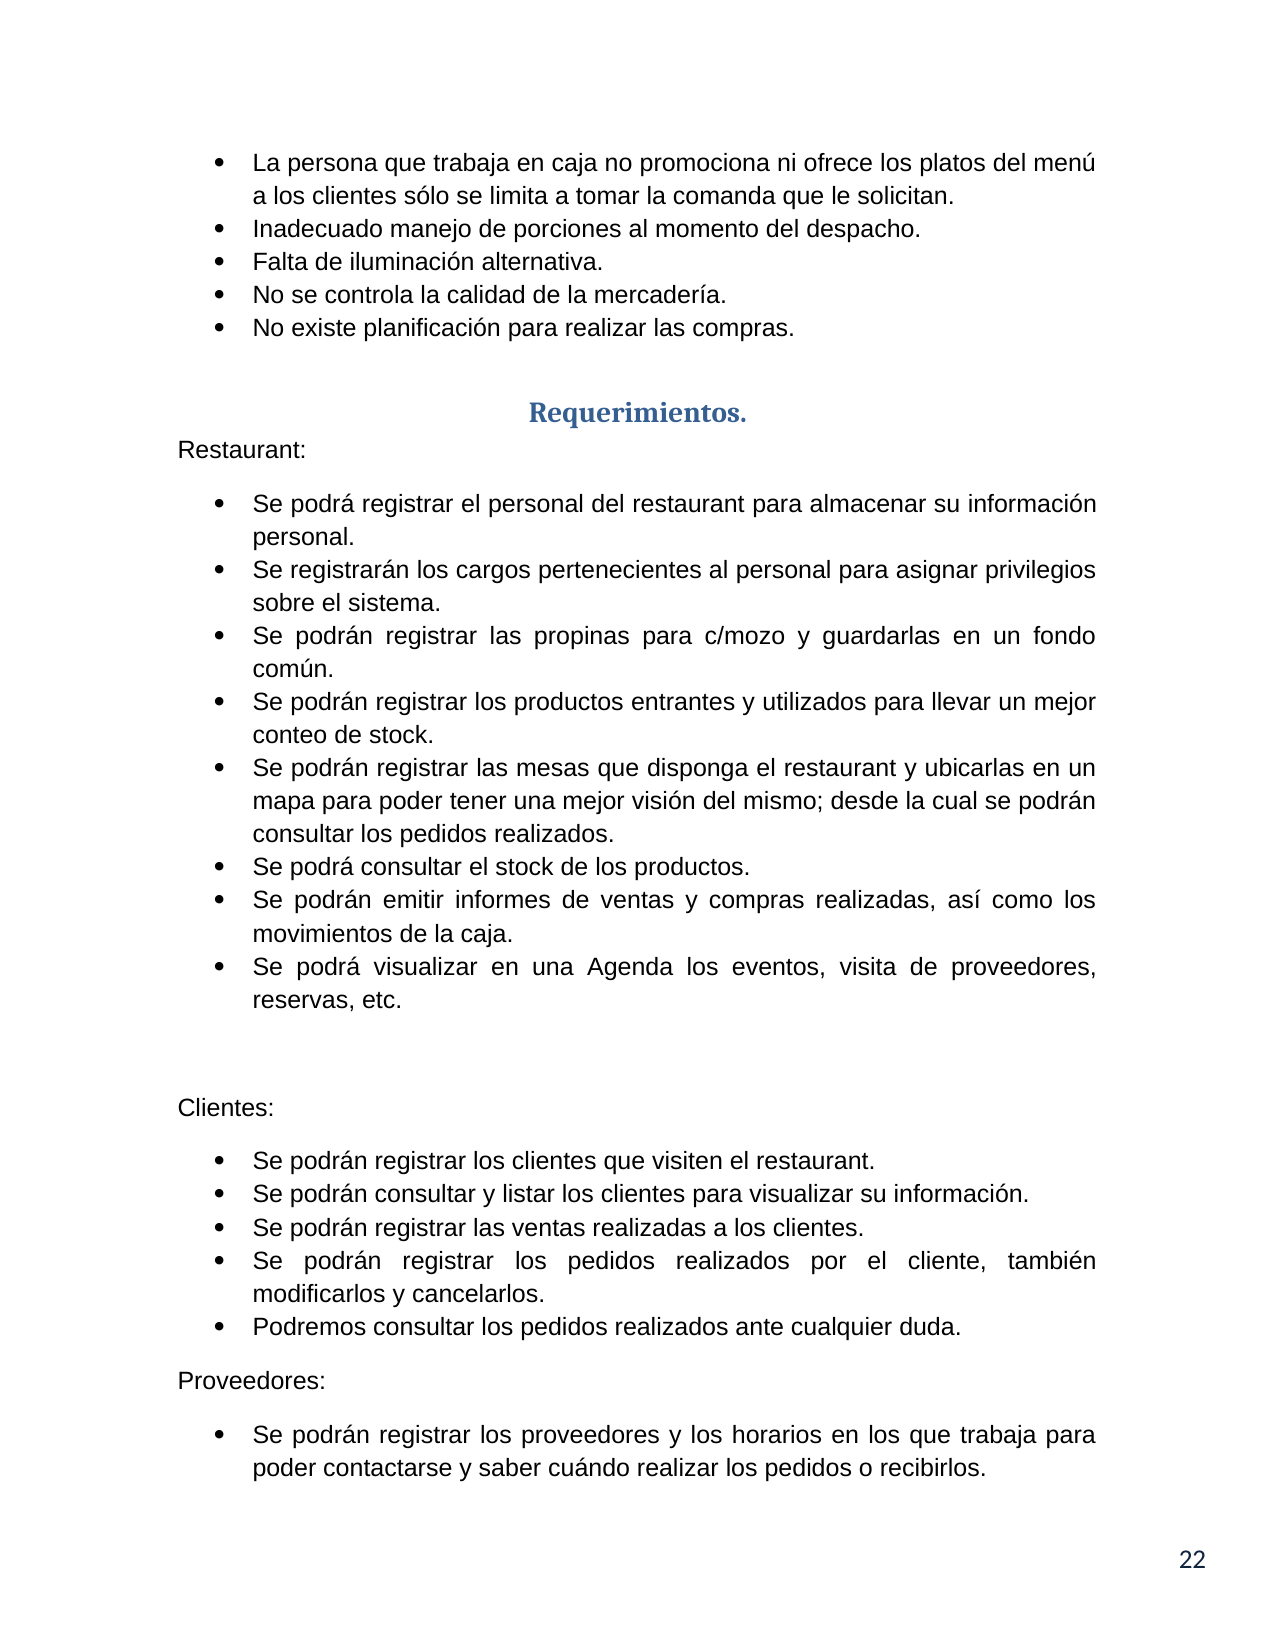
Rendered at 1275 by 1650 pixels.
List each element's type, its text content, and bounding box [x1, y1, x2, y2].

list No se controla la calidad de la mercadería. [215, 280, 1098, 309]
list Se podrán emitir informes de ventas y compras realizadas, así como los movimientos de la caja. [215, 886, 1098, 947]
list Se podrá consultar el stock de los productos. [215, 852, 1098, 881]
list Se podrán registrar las mesas que disponga el restaurant y ubicarlas en un mapa para poder tener una mejor visión del mismo; desde la cual se podrán consultar los pedidos realizados. [215, 753, 1098, 848]
list No existe planificación para realizar las compras. [215, 313, 1098, 342]
list La persona que trabaja en caja no promociona ni ofrece los platos del menú a los clientes sólo se limita a tomar la comanda que le solicitan. [215, 148, 1098, 209]
subtitle Requerimientos. [177, 396, 1098, 430]
text Restaurant: [177, 435, 1098, 463]
text Clientes: [177, 1092, 1098, 1121]
list Se podrán registrar las propinas para c/mozo y guardarlas en un fondo común. [215, 621, 1098, 683]
list Falta de iluminación alternativa. [215, 247, 1098, 276]
list Se podrán registrar los productos entrantes y utilizados para llevar un mejor conteo de stock. [215, 687, 1098, 749]
list Se podrá registrar el personal del restaurant para almacenar su información personal. [215, 489, 1098, 551]
list Se podrán registrar las ventas realizadas a los clientes. [215, 1213, 1098, 1241]
list Se podrán registrar los clientes que visiten el restaurant. [215, 1146, 1098, 1175]
list Se podrá visualizar en una Agenda los eventos, visita de proveedores, reservas, etc. [215, 952, 1098, 1013]
text Proveedores: [177, 1366, 1098, 1394]
list Podremos consultar los pedidos realizados ante cualquier duda. [215, 1312, 1098, 1341]
list Se registrarán los cargos pertenecientes al personal para asignar privilegios sobre el sistema. [215, 555, 1098, 617]
list Se podrán registrar los proveedores y los horarios en los que trabaja para poder contactarse y saber cuándo realizar los pedidos o recibirlos. [215, 1420, 1098, 1482]
list Se podrán registrar los pedidos realizados por el cliente, también modificarlos y cancelarlos. [215, 1246, 1098, 1308]
list Se podrán consultar y listar los clientes para visualizar su información. [215, 1179, 1098, 1208]
list Inadecuado manejo de porciones al momento del despacho. [215, 214, 1098, 243]
